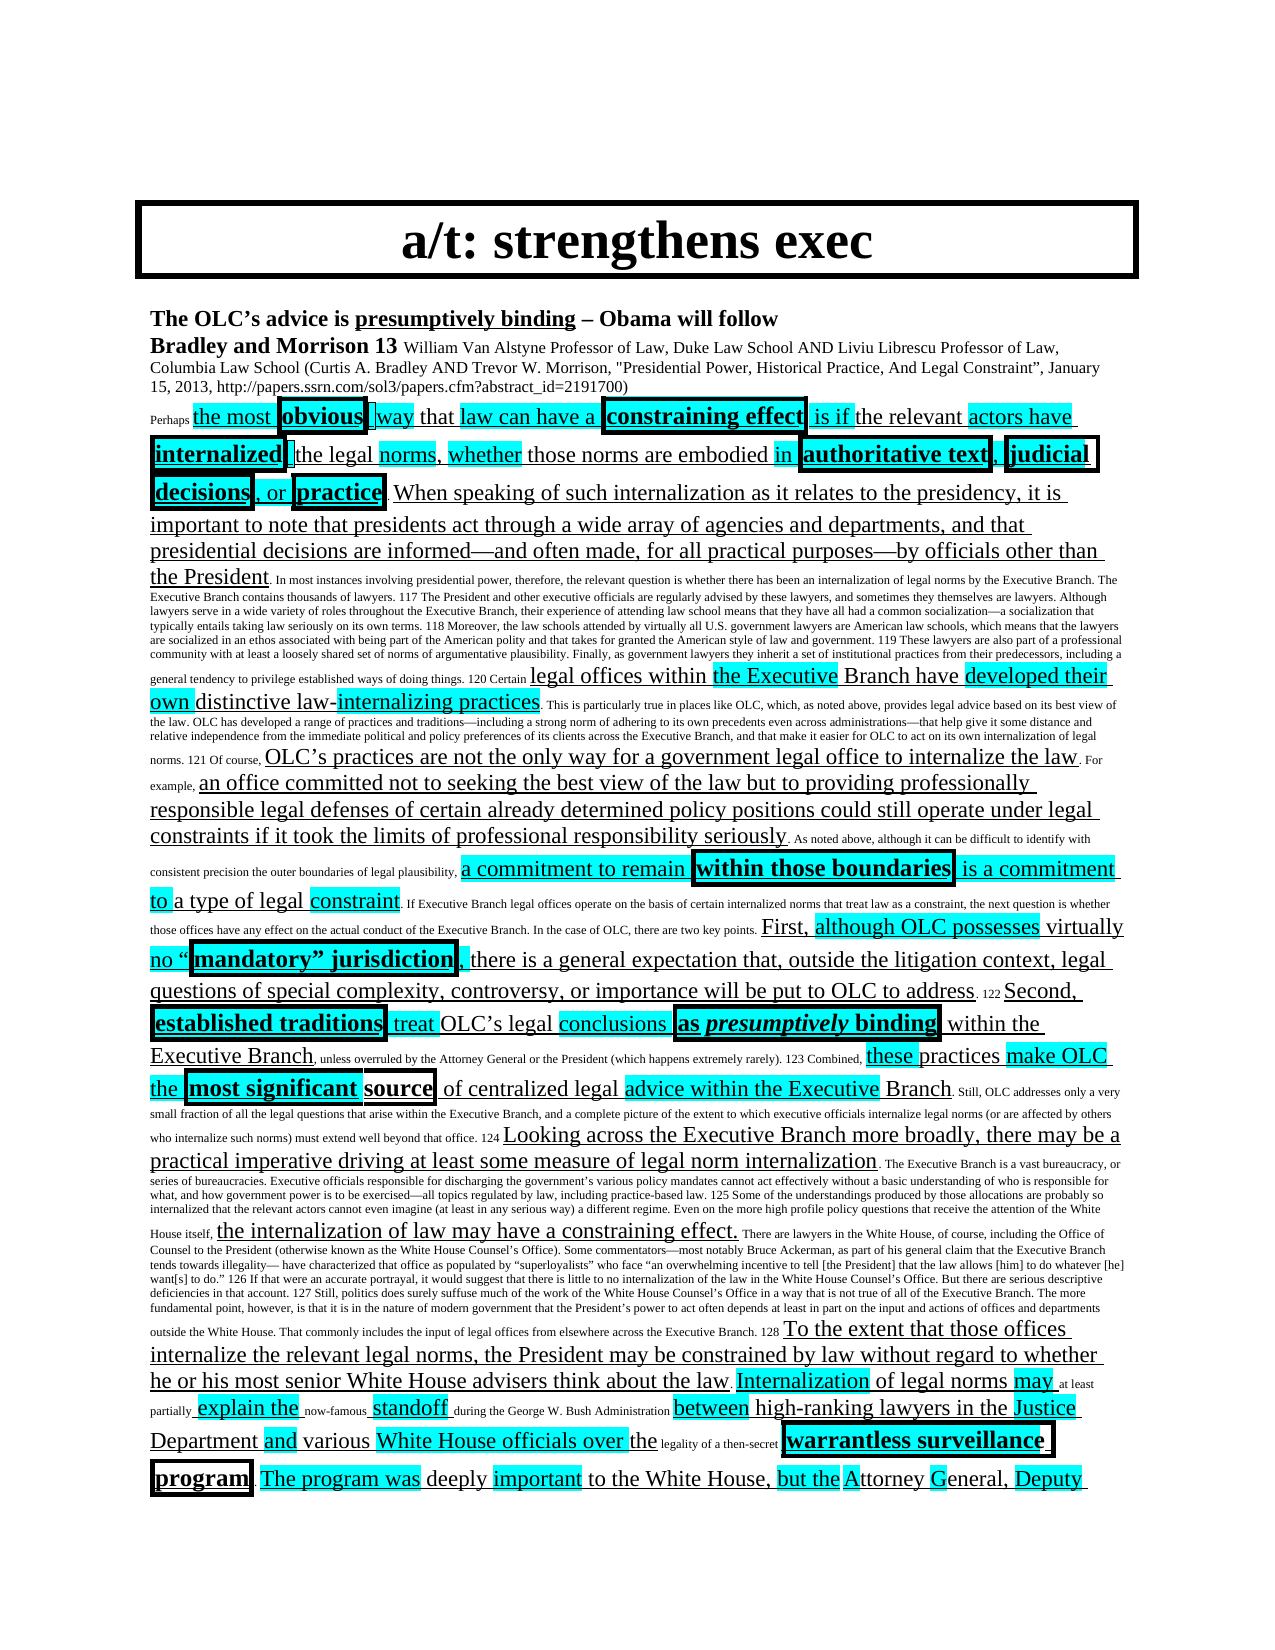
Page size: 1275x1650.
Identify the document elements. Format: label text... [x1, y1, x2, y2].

subtitle a/t: strengthens exec [142, 206, 1133, 273]
text Bradley and Morrison 13 William Van Alstyne Professor of Law, Duke Law School AND Liviu Librescu Professor of Law, Columbia Law School (Curtis A. Bradley AND Trevor W. Morrison, "Presidential Power, Historical Practice, And Legal Constraint”, January 15, 2013, http://papers.ssrn.com/sol3/papers.cfm?abstract_id=2191700) [150, 332, 1125, 396]
text The OLC’s advice is presumptively binding – Obama will follow [150, 305, 1125, 332]
